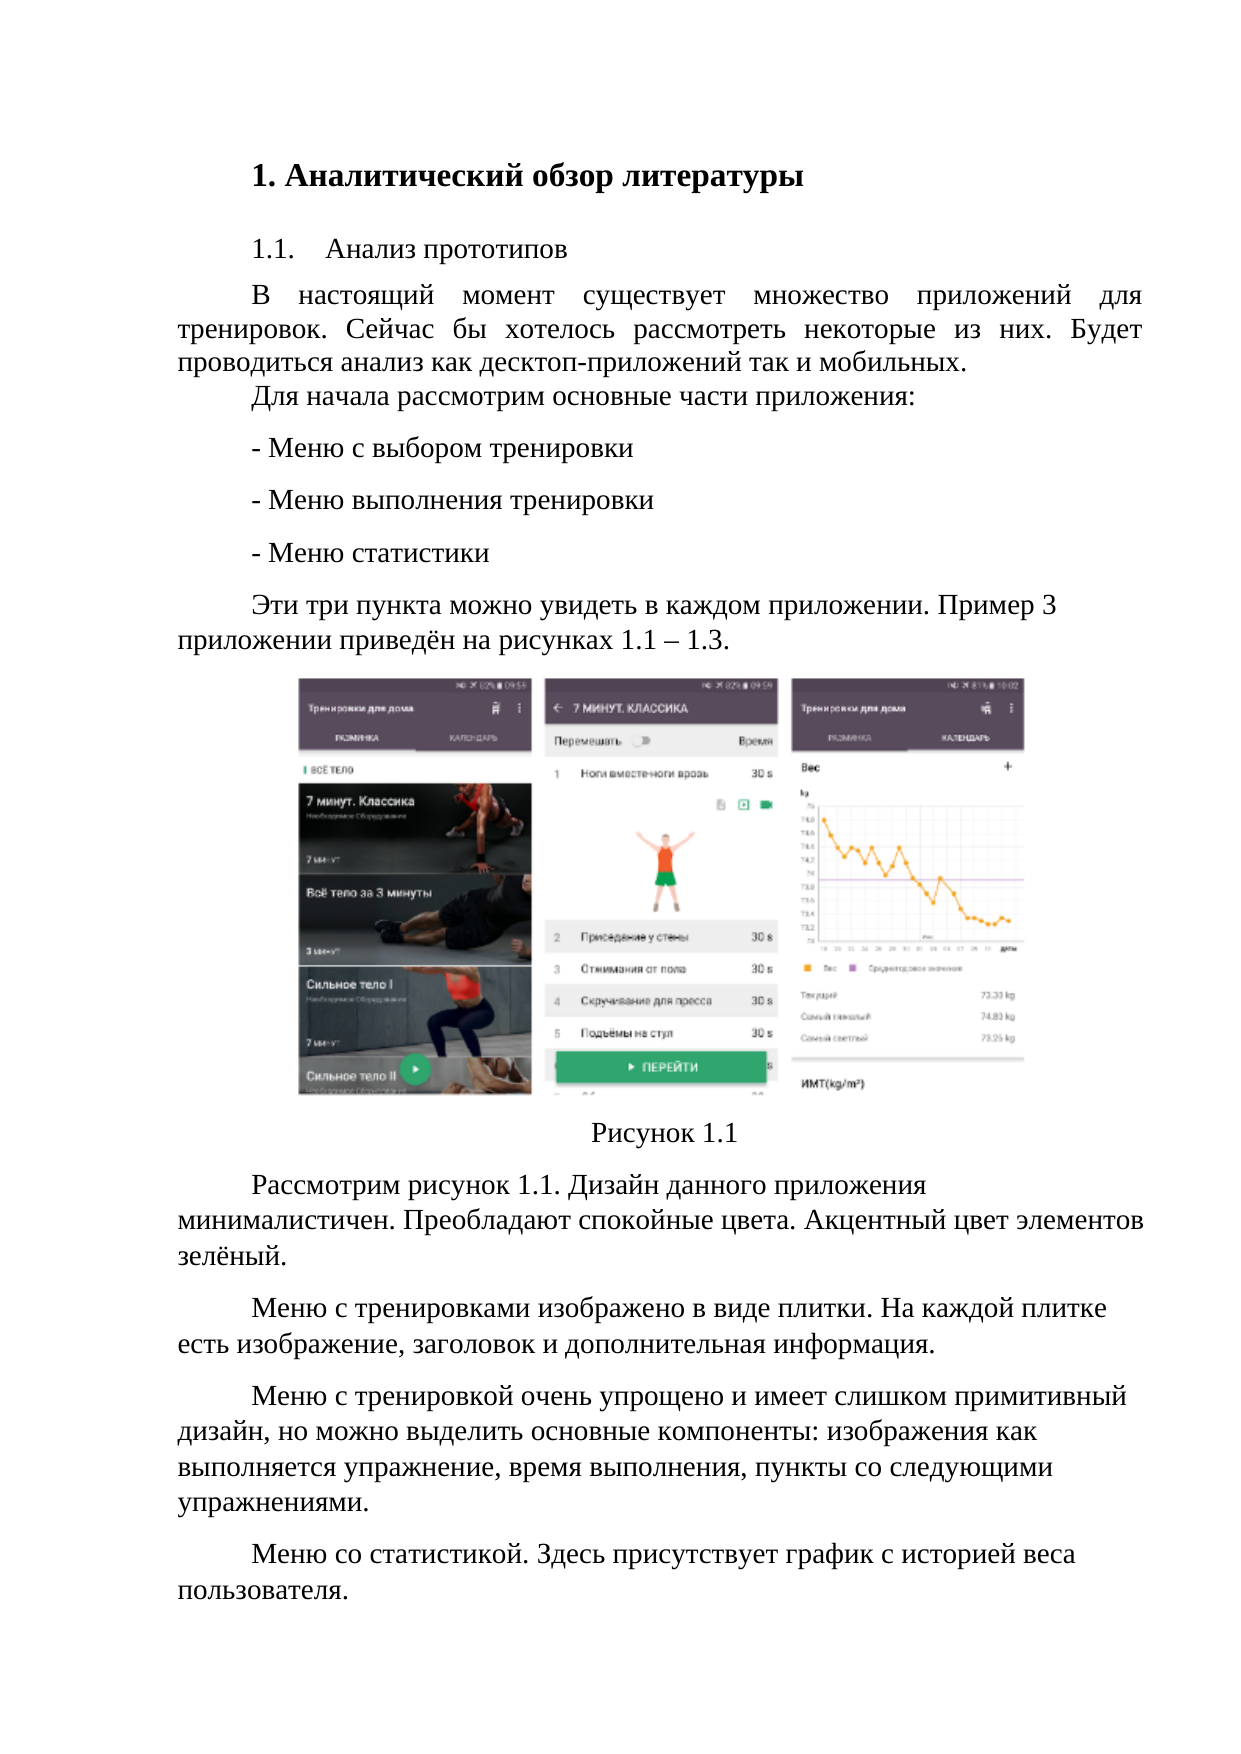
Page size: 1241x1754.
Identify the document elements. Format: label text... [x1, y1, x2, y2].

text Для начала рассмотрим основные части приложения: [177, 378, 1152, 412]
text Эти три пункта можно увидеть в каждом приложении. Пример 3 приложении приведён на рисунках 1.1 – 1.3. [177, 587, 1152, 656]
list Анализ прототипов [177, 231, 1143, 265]
text В настоящий момент существует множество приложений для тренировок. Сейчас бы хотелось рассмотреть некоторые из них. Будет проводиться анализ как десктоп-приложений так и мобильных. [177, 277, 1143, 378]
text - Меню статистики [177, 535, 1152, 568]
text Рисунок 1.1 [177, 1115, 1152, 1148]
text - Меню выполнения тренировки [177, 482, 1152, 516]
text Меню со статистикой. Здесь присутствует график с историей веса пользователя. [177, 1537, 1152, 1606]
text Рассмотрим рисунок 1.1. Дизайн данного приложения минималистичен. Преобладают спокойные цвета. Акцентный цвет элементов зелёный. [177, 1167, 1152, 1272]
text Меню с тренировкой очень упрощено и имеет слишком примитивный дизайн, но можно выделить основные компоненты: изображения как выполняется упражнение, время выполнения, пункты со следующими упражнениями. [177, 1378, 1152, 1518]
text Меню с тренировками изображено в виде плитки. На каждой плитке есть изображение, заголовок и дополнительная информация. [177, 1290, 1152, 1359]
picture [294, 674, 1034, 1097]
text - Меню с выбором тренировки [177, 430, 1152, 464]
text 1. Аналитический обзор литературы [177, 156, 1143, 194]
